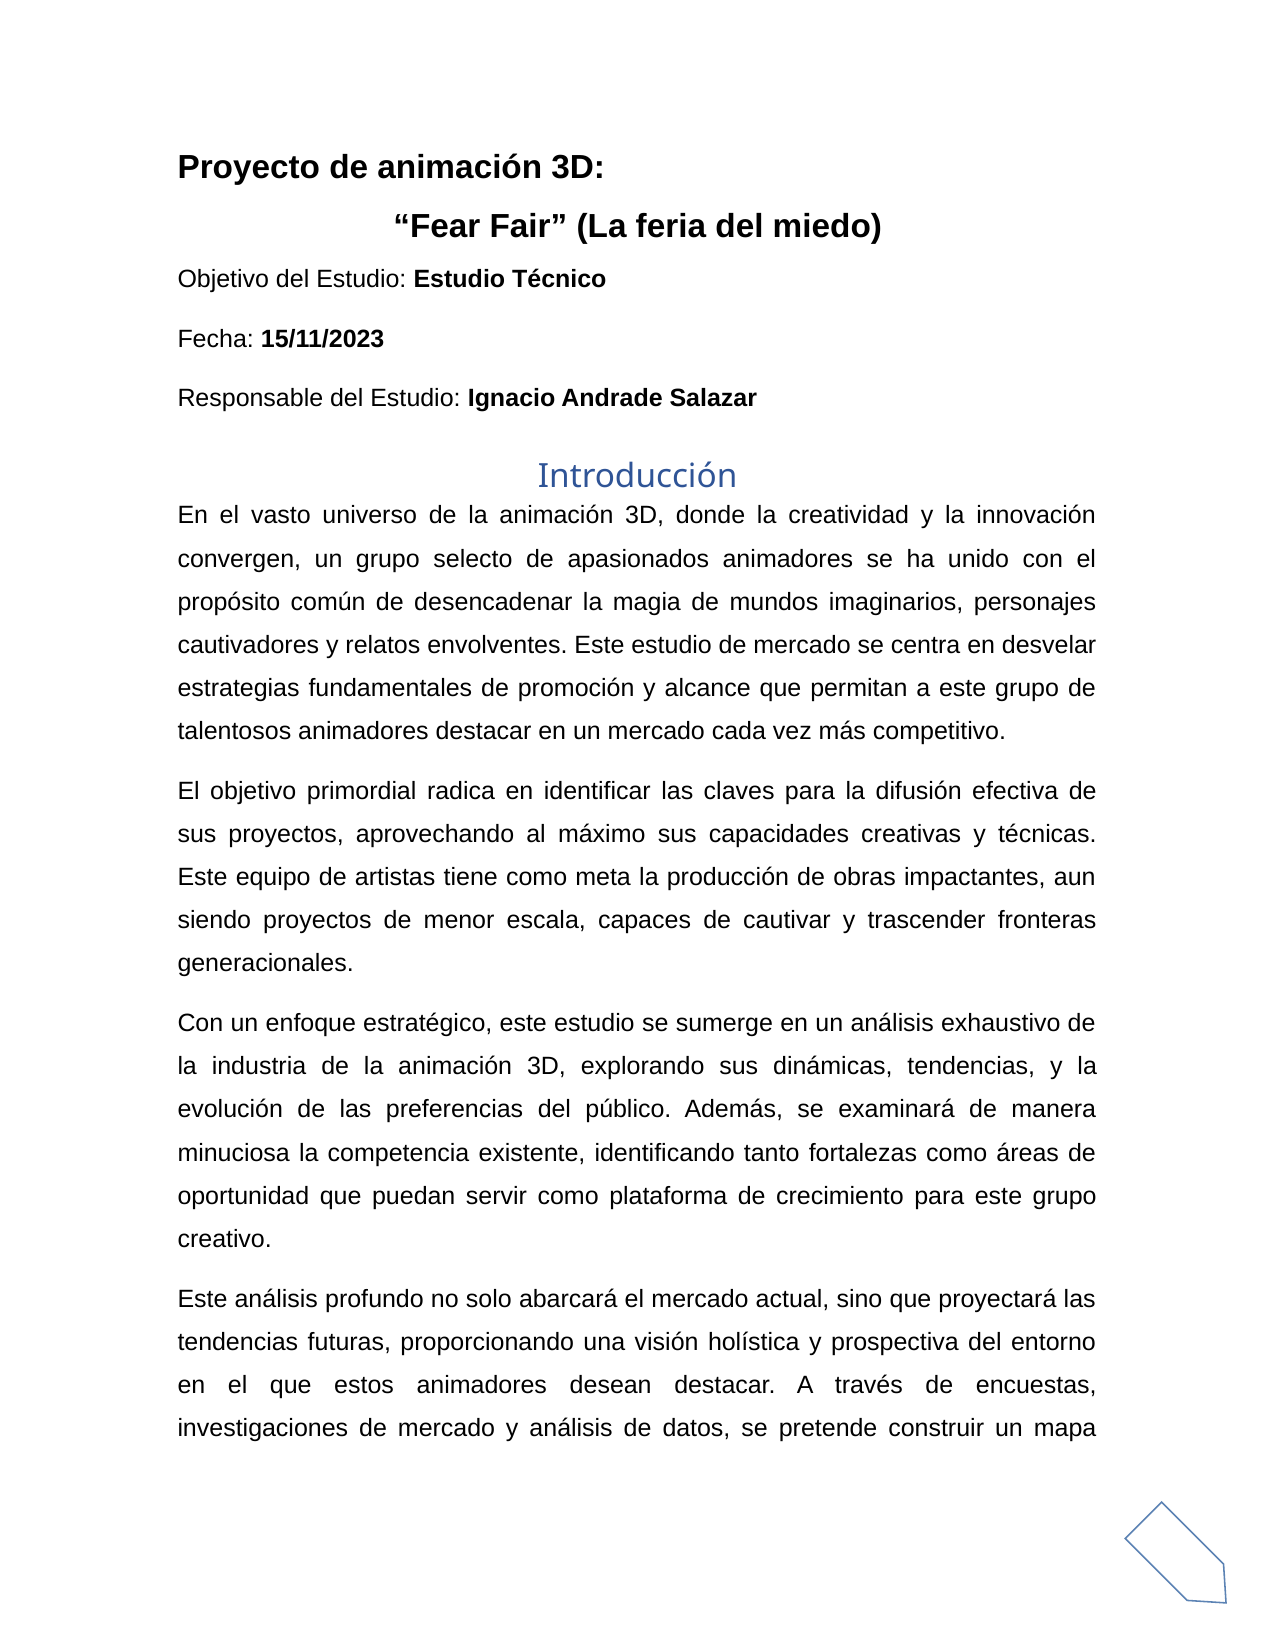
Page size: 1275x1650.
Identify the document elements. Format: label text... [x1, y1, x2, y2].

text Responsable del Estudio: Ignacio Andrade Salazar [177, 383, 1098, 412]
text El objetivo primordial radica en identificar las claves para la difusión efectiva de sus proyectos, aprovechando al máximo sus capacidades creativas y técnicas. Este equipo de artistas tiene como meta la producción de obras impactantes, aun siendo proyectos de menor escala, capaces de cautivar y trascender fronteras generacionales. [177, 776, 1098, 977]
text En el vasto universo de la animación 3D, donde la creatividad y la innovación convergen, un grupo selecto de apasionados animadores se ha unido con el propósito común de desencadenar la magia de mundos imaginarios, personajes cautivadores y relatos envolventes. Este estudio de mercado se centra en desvelar estrategias fundamentales de promoción y alcance que permitan a este grupo de talentosos animadores destacar en un mercado cada vez más competitivo. [177, 501, 1098, 745]
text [177, 1284, 1098, 1442]
text Objetivo del Estudio: Estudio Técnico [177, 264, 1098, 293]
text “Fear Fair” (La feria del miedo) [177, 206, 1098, 244]
text Proyecto de animación 3D: [177, 148, 1098, 186]
subtitle Introducción [177, 452, 1098, 497]
text Con un enfoque estratégico, este estudio se sumerge en un análisis exhaustivo de la industria de la animación 3D, explorando sus dinámicas, tendencias, y la evolución de las preferencias del público. Además, se examinará de manera minuciosa la competencia existente, identificando tanto fortalezas como áreas de oportunidad que puedan servir como plataforma de crecimiento para este grupo creativo. [177, 1008, 1098, 1253]
text Fecha: 15/11/2023 [177, 324, 1098, 352]
